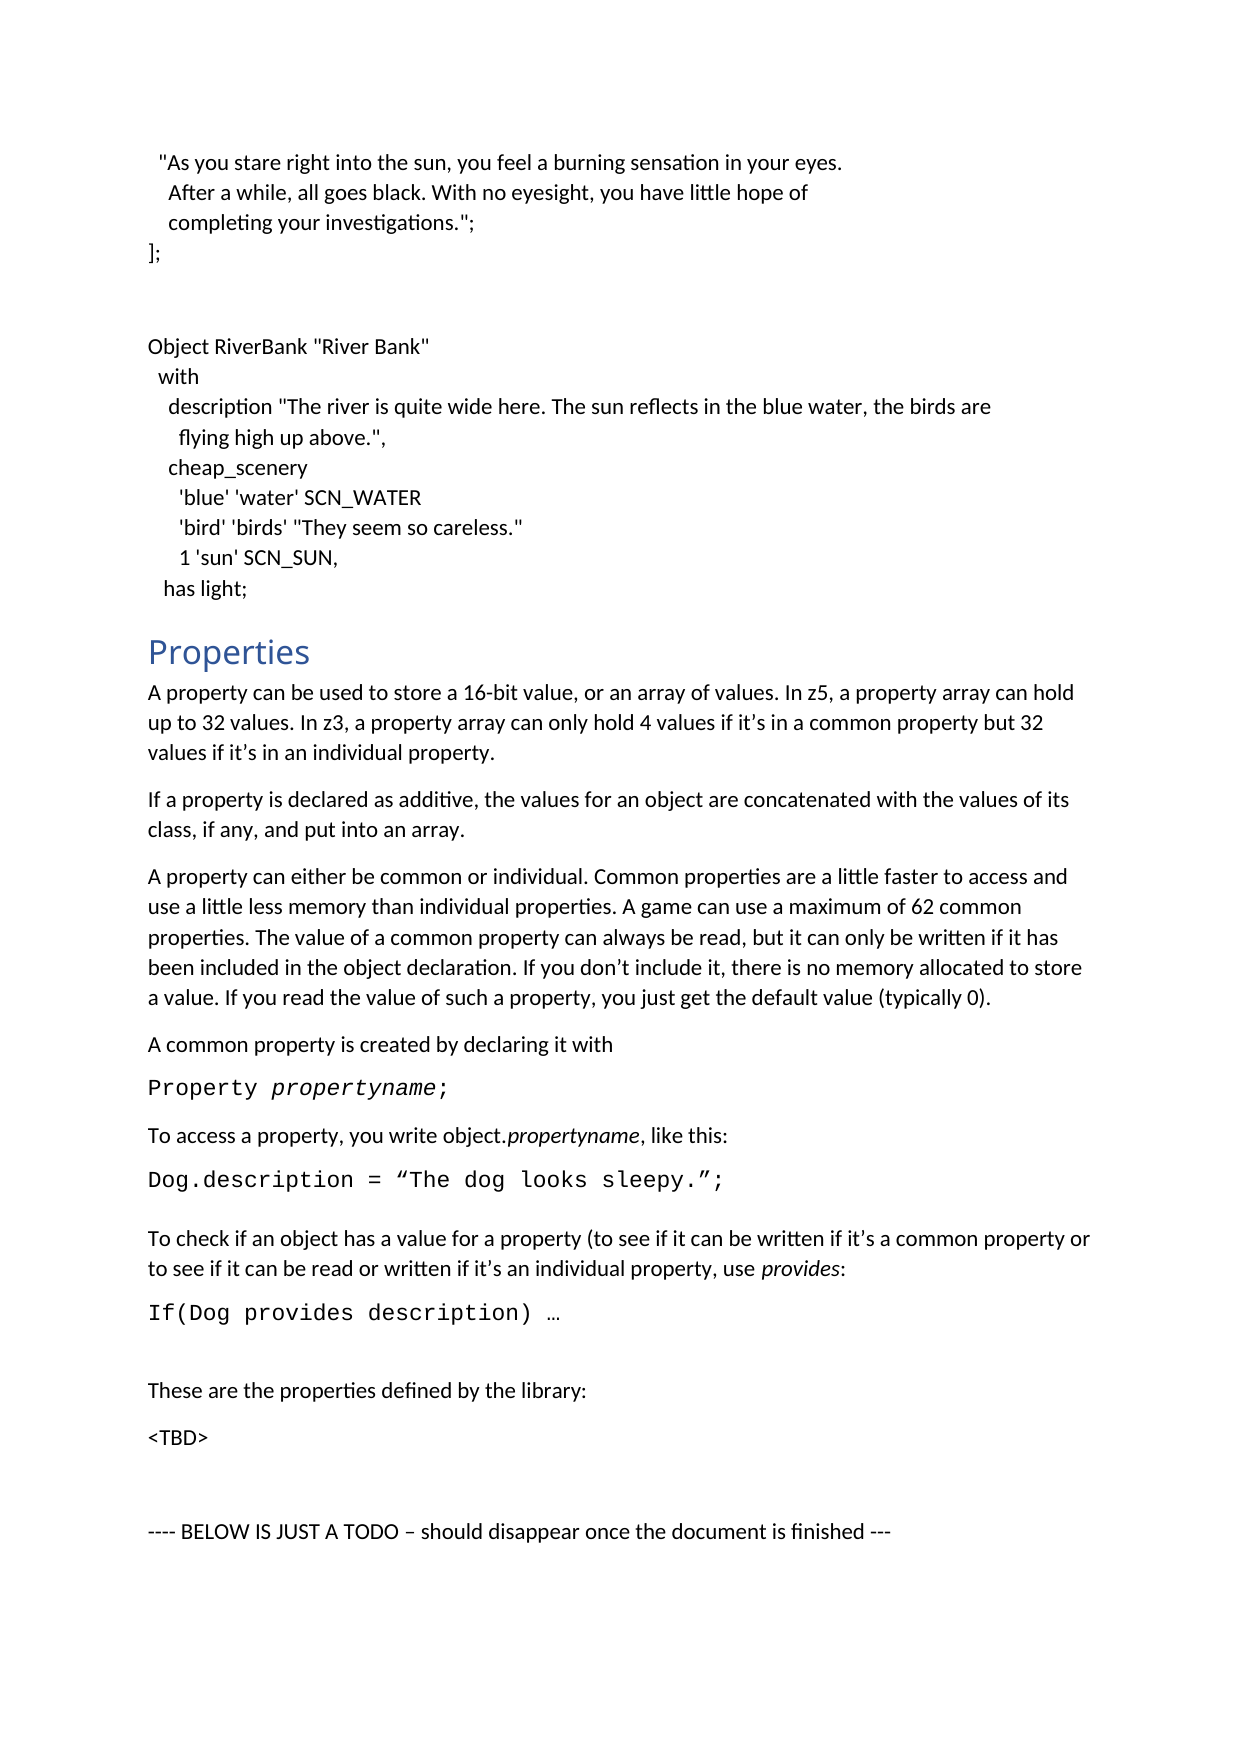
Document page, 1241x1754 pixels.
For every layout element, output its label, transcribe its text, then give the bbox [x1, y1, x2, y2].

text A property can either be common or individual. Common properties are a little faster to access and use a little less memory than individual properties. A game can use a maximum of 62 common properties. The value of a common property can always be read, but it can only be written if it has been included in the object declaration. If you don’t include it, there is no memory allocated to store a value. If you read the value of such a property, you just get the default value (typically 0). [148, 862, 1093, 1011]
text If a property is declared as additive, the values for an object are concatenated with the values of its class, if any, and put into an array. [148, 785, 1093, 843]
text ---- BELOW IS JUST A TODO – should disappear once the document is finished --- [148, 1517, 1093, 1545]
subtitle Properties [148, 629, 1093, 674]
text A property can be used to store a 16-bit value, or an array of values. In z5, a property array can hold up to 32 values. In z3, a property array can only hold 4 values if it’s in a common property but 32 values if it’s in an individual property. [148, 678, 1093, 766]
text A common property is created by declaring it with [148, 1030, 1093, 1058]
text If(Dog provides description) … [148, 1301, 1093, 1357]
text To access a property, you write object.propertyname, like this: [148, 1121, 1093, 1149]
text <TBD> [148, 1423, 1093, 1451]
text Property propertyname; [148, 1077, 1093, 1103]
text These are the properties defined by the library: [148, 1376, 1093, 1404]
text Object RiverBank "River Bank" with description "The river is quite wide here. The sun reflects in the blue water, the birds are flying high up above.", cheap_scenery 'blue' 'water' SCN_WATER 'bird' 'birds' "They seem so careless." 1 'sun' SCN_SUN, has light; [148, 332, 1093, 602]
